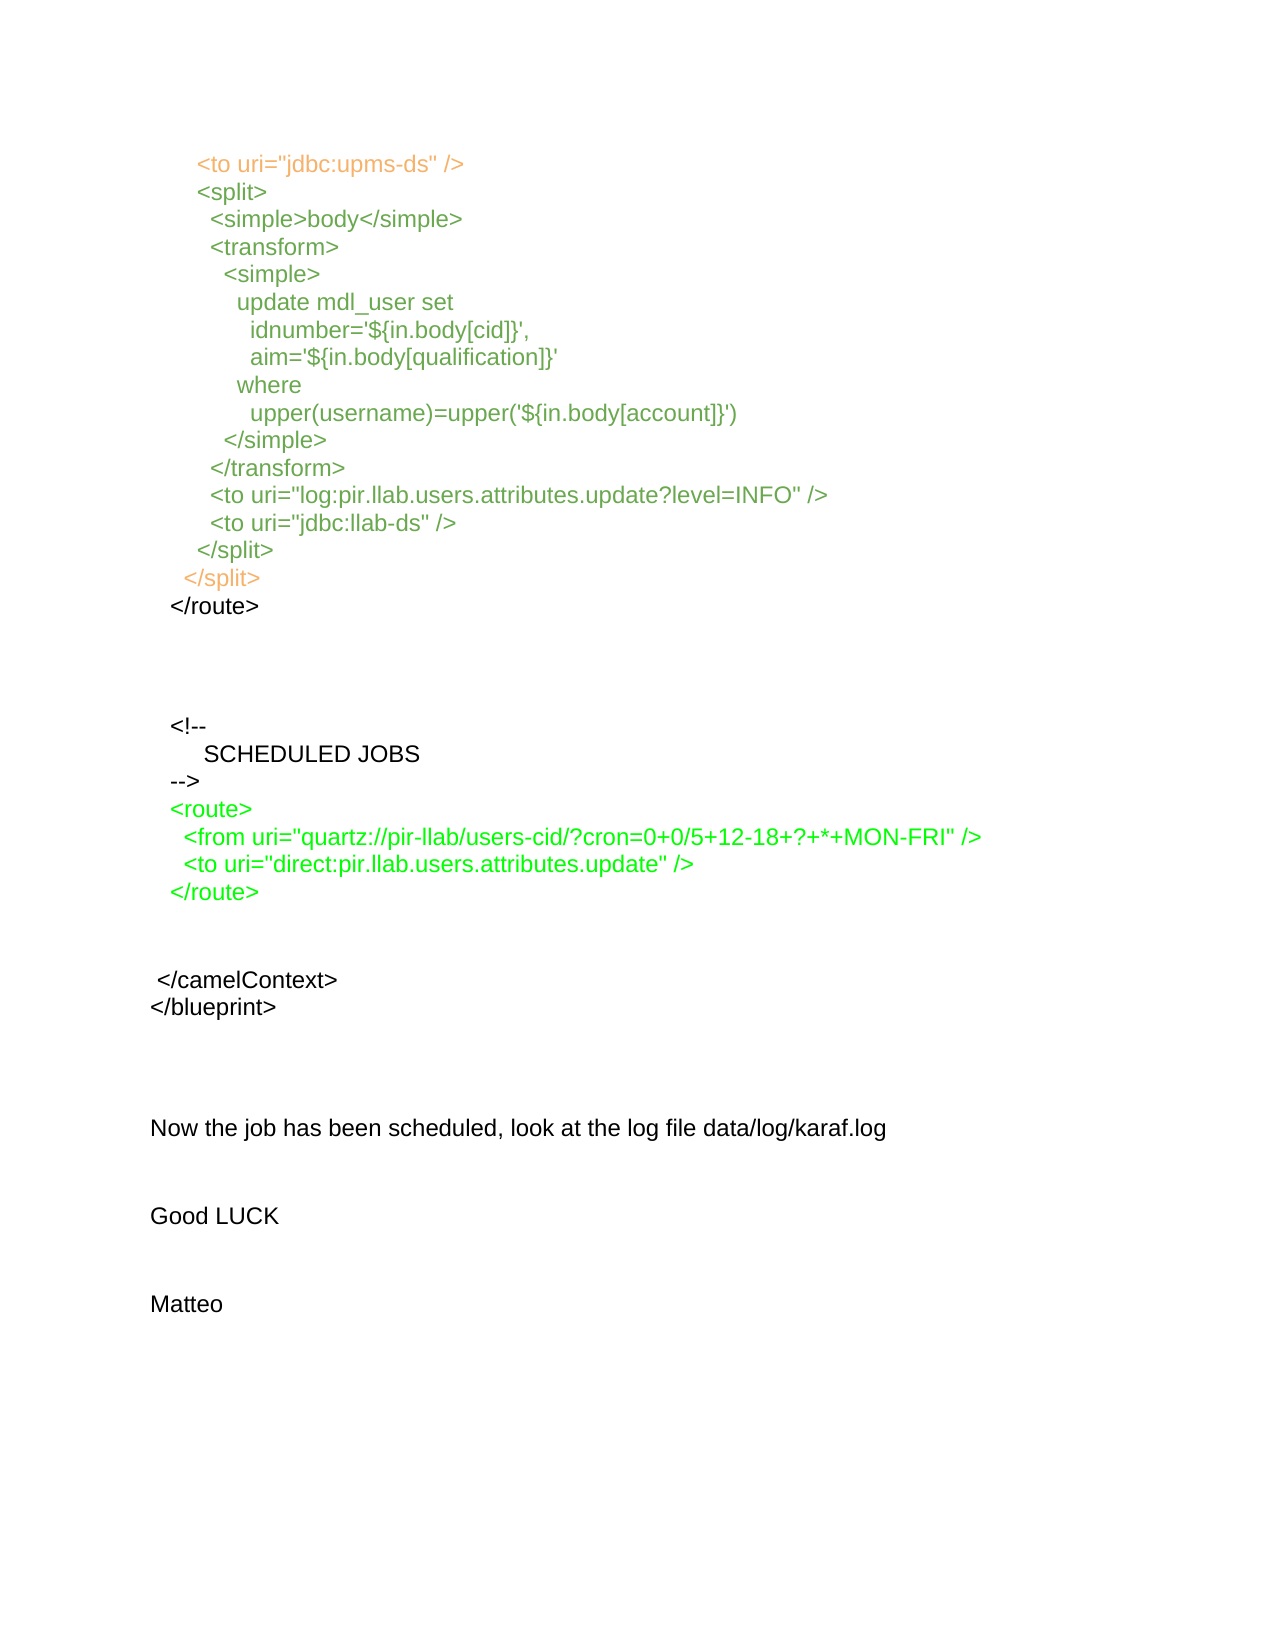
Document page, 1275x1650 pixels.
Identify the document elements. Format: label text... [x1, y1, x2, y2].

text Good LUCK [150, 1202, 1125, 1229]
text Now the job has been scheduled, look at the log file data/log/karaf.log [150, 1114, 1125, 1141]
text where [150, 371, 1125, 398]
text <simple> [150, 260, 1125, 288]
text </split> [150, 564, 1125, 592]
text --> [150, 767, 1125, 795]
text <transform> [150, 233, 1125, 260]
text <route> [150, 795, 1125, 822]
text Matteo [150, 1290, 1125, 1345]
text idnumber='${in.body[cid]}', [150, 316, 1125, 343]
text </route> [150, 592, 1125, 619]
text SCHEDULED JOBS [150, 740, 1125, 767]
text </route> [150, 878, 1125, 905]
text </transform> [150, 454, 1125, 481]
text <!-- [150, 712, 1125, 740]
text <simple>body</simple> [150, 205, 1125, 233]
text upper(username)=upper('${in.body[account]}') [150, 398, 1125, 426]
text update mdl_user set [150, 288, 1125, 316]
text </split> [150, 536, 1125, 564]
text <split> [150, 178, 1125, 205]
text <from uri="quartz://pir-llab/users-cid/?cron=0+0/5+12-18+?+*+MON-FRI" /> [150, 822, 1125, 850]
text </simple> [150, 426, 1125, 454]
text </camelContext> [150, 966, 1125, 993]
text <to uri="direct:pir.llab.users.attributes.update" /> [150, 850, 1125, 878]
text aim='${in.body[qualification]}' [150, 343, 1125, 371]
text <to uri="log:pir.llab.users.attributes.update?level=INFO" /> [150, 481, 1125, 509]
text </blueprint> [150, 993, 1125, 1021]
text <to uri="jdbc:llab-ds" /> [150, 509, 1125, 536]
text <to uri="jdbc:upms-ds" /> [150, 150, 1125, 178]
